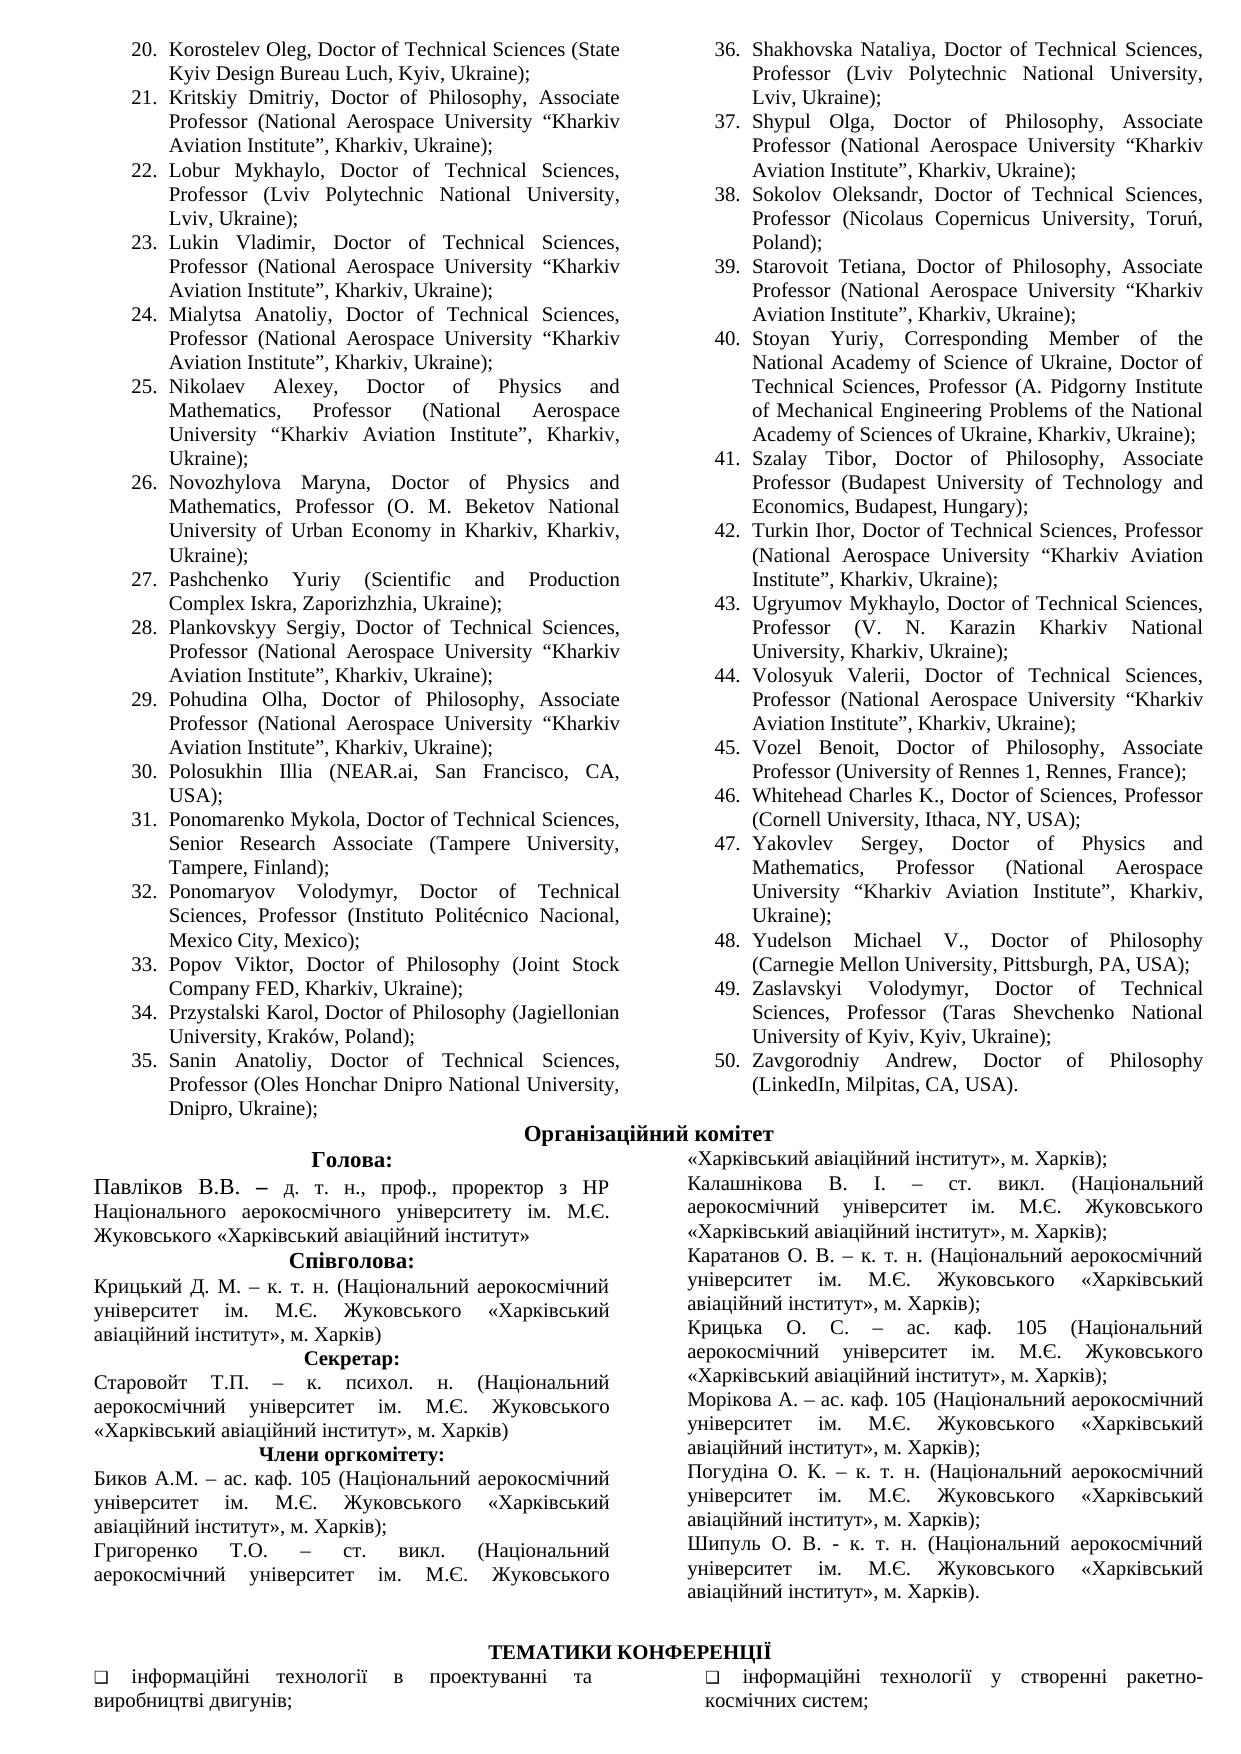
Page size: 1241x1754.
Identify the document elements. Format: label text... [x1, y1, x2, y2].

list Ugryumov Mykhaylo, Doctor of Technical Sciences, Professor (V. N. Karazin Kharkiv National University, Kharkiv, Ukraine); [714, 591, 1203, 663]
text ТЕМАТИКИ КОНФЕРЕНЦІЇ [56, 1640, 1203, 1664]
list Whitehead Charles K., Doctor of Sciences, Professor (Cornell University, Ithaca, NY, USA); [714, 783, 1203, 831]
text Організаційний комітет [94, 1120, 1203, 1146]
list Ponomaryov Volodymyr, Doctor of Technical Sciences, Professor (Instituto Politécnico Nacional, Mexico City, Mexico); [131, 879, 620, 952]
list Yudelson Michael V., Doctor of Philosophy (Carnegie Mellon University, Pittsburgh, PA, USA); [714, 927, 1203, 976]
list Lobur Mykhaylo, Doctor of Technical Sciences, Professor (Lviv Polytechnic National University, Lviv, Ukraine); [131, 157, 620, 230]
list Korostelev Oleg, Doctor of Technical Sciences (State Kyiv Design Bureau Luch, Kyiv, Ukraine); [131, 37, 620, 85]
text Шипуль О. В. - к. т. н. (Національний аерокосмічний університет ім. М.Є. Жуковського «Харківський авіаційний інститут», м. Харків). [687, 1531, 1203, 1603]
list Polosukhin Illia (NEAR.ai, San Francisco, CA, USA); [131, 759, 620, 807]
text Голова: [94, 1146, 610, 1173]
text Члени оргкомітету: [94, 1442, 610, 1466]
text Крицька О. С. – ас. каф. 105 (Національний аерокосмічний університет ім. М.Є. Жуковського «Харківський авіаційний інститут», м. Харків); [687, 1315, 1203, 1387]
list Kritskiy Dmitriy, Doctor of Philosophy, Associate Professor (National Aerospace University “Kharkiv Aviation Institute”, Kharkiv, Ukraine); [131, 85, 620, 157]
list Turkin Ihor, Doctor of Technical Sciences, Professor (National Aerospace University “Kharkiv Aviation Institute”, Kharkiv, Ukraine); [714, 518, 1203, 591]
list Volosyuk Valerii, Doctor of Technical Sciences, Professor (National Aerospace University “Kharkiv Aviation Institute”, Kharkiv, Ukraine); [714, 663, 1203, 735]
list Zaslavskyi Volodymyr, Doctor of Technical Sciences, Professor (Taras Shevchenko National University of Kyiv, Kyiv, Ukraine); [714, 976, 1203, 1048]
list Vozel Benoit, Doctor of Philosophy, Associate Professor (University of Rennes 1, Rennes, France); [714, 735, 1203, 783]
list Plankovskyy Sergiy, Doctor of Technical Sciences, Professor (National Aerospace University “Kharkiv Aviation Institute”, Kharkiv, Ukraine); [131, 615, 620, 687]
text Крицький Д. М. – к. т. н. (Національний аерокосмічний університет ім. М.Є. Жуковського «Харківський авіаційний інститут», м. Харків) [94, 1273, 610, 1346]
list Shakhovska Nataliya, Doctor of Technical Sciences, Professor (Lviv Polytechnic National University, Lviv, Ukraine); [714, 37, 1203, 109]
list Mialytsa Anatoliy, Doctor of Technical Sciences, Professor (National Aerospace University “Kharkiv Aviation Institute”, Kharkiv, Ukraine); [131, 302, 620, 374]
list Sanin Anatoliy, Doctor of Technical Sciences, Professor (Oles Honchar Dnipro National University, Dnipro, Ukraine); [131, 1048, 620, 1120]
list Popov Viktor, Doctor of Philosophy (Joint Stock Company FED, Kharkiv, Ukraine); [131, 952, 620, 1000]
text Павліков В.В. – д. т. н., проф., проректор з НР Національного аерокосмічного університету ім. М.Є. Жуковського «Харківський авіаційний інститут» [94, 1173, 610, 1247]
text Биков А.М. – ас. каф. 105 (Національний аерокосмічний університет ім. М.Є. Жуковського «Харківський авіаційний інститут», м. Харків); [94, 1466, 610, 1538]
list Pashchenko Yuriy (Scientific and Production Complex Iskra, Zaporizhzhia, Ukraine); [131, 567, 620, 615]
list інформаційні технології в проектуванні та виробництві двигунів; [94, 1664, 592, 1712]
list Novozhylova Maryna, Doctor of Physics and Mathematics, Professor (O. M. Beketov National University of Urban Economy in Kharkiv, Kharkiv, Ukraine); [131, 470, 620, 567]
text Співголова: [94, 1247, 610, 1273]
list інформаційні технології у створенні ракетно-космічних систем; [705, 1664, 1203, 1712]
list Nikolaev Alexey, Doctor of Physics and Mathematics, Professor (National Aerospace University “Kharkiv Aviation Institute”, Kharkiv, Ukraine); [131, 374, 620, 470]
list Yakovlev Sergey, Doctor of Physics and Mathematics, Professor (National Aerospace University “Kharkiv Aviation Institute”, Kharkiv, Ukraine); [714, 831, 1203, 927]
text Старовойт Т.П. – к. психол. н. (Національний аерокосмічний університет ім. М.Є. Жуковського «Харківський авіаційний інститут», м. Харків) [94, 1370, 610, 1442]
text Морікова А. – ас. каф. 105 (Національний аерокосмічний університет ім. М.Є. Жуковського «Харківський авіаційний інститут», м. Харків); [687, 1387, 1203, 1459]
text Григоренко Т.О. – ст. викл. (Національний аерокосмічний університет ім. М.Є. Жуковського «Харківський авіаційний інститут», м. Харків); [687, 1146, 1203, 1170]
list Shypul Olga, Doctor of Philosophy, Associate Professor (National Aerospace University “Kharkiv Aviation Institute”, Kharkiv, Ukraine); [714, 109, 1203, 182]
text Погудіна О. К. – к. т. н. (Національний аерокосмічний університет ім. М.Є. Жуковського «Харківський авіаційний інститут», м. Харків); [687, 1459, 1203, 1531]
list Starovoit Tetiana, Doctor of Philosophy, Associate Professor (National Aerospace University “Kharkiv Aviation Institute”, Kharkiv, Ukraine); [714, 254, 1203, 326]
list Pohudina Olha, Doctor of Philosophy, Associate Professor (National Aerospace University “Kharkiv Aviation Institute”, Kharkiv, Ukraine); [131, 687, 620, 759]
list Stoyan Yuriy, Corresponding Member of the National Academy of Science of Ukraine, Doctor of Technical Sciences, Professor (A. Pidgorny Institute of Mechanical Engineering Problems of the National Academy of Sciences of Ukraine, Kharkiv, Ukraine); [714, 326, 1203, 446]
list Lukin Vladimir, Doctor of Technical Sciences, Professor (National Aerospace University “Kharkiv Aviation Institute”, Kharkiv, Ukraine); [131, 230, 620, 302]
text Секретар: [94, 1346, 610, 1370]
list Szalay Tibor, Doctor of Philosophy, Associate Professor (Budapest University of Technology and Economics, Budapest, Hungary); [714, 446, 1203, 518]
list Zavgorodniy Andrew, Doctor of Philosophy (LinkedIn, Milpitas, CA, USA). [714, 1048, 1203, 1096]
text Григоренко Т.О. – ст. викл. (Національний аерокосмічний університет ім. М.Є. Жуковського «Харківський авіаційний інститут», м. Харків); [94, 1538, 610, 1586]
list Ponomarenko Mykola, Doctor of Technical Sciences, Senior Research Associate (Tampere University, Tampere, Finland); [131, 807, 620, 879]
text Каратанов О. В. – к. т. н. (Національний аерокосмічний університет ім. М.Є. Жуковського «Харківський авіаційний інститут», м. Харків); [687, 1243, 1203, 1315]
list Przystalski Karol, Doctor of Philosophy (Jagiellonian University, Kraków, Poland); [131, 1000, 620, 1048]
list Sokolov Oleksandr, Doctor of Technical Sciences, Professor (Nicolaus Copernicus University, Toruń, Poland); [714, 182, 1203, 254]
text Калашнікова В. І. – ст. викл. (Національний аерокосмічний університет ім. М.Є. Жуковського «Харківський авіаційний інститут», м. Харків); [687, 1170, 1203, 1243]
